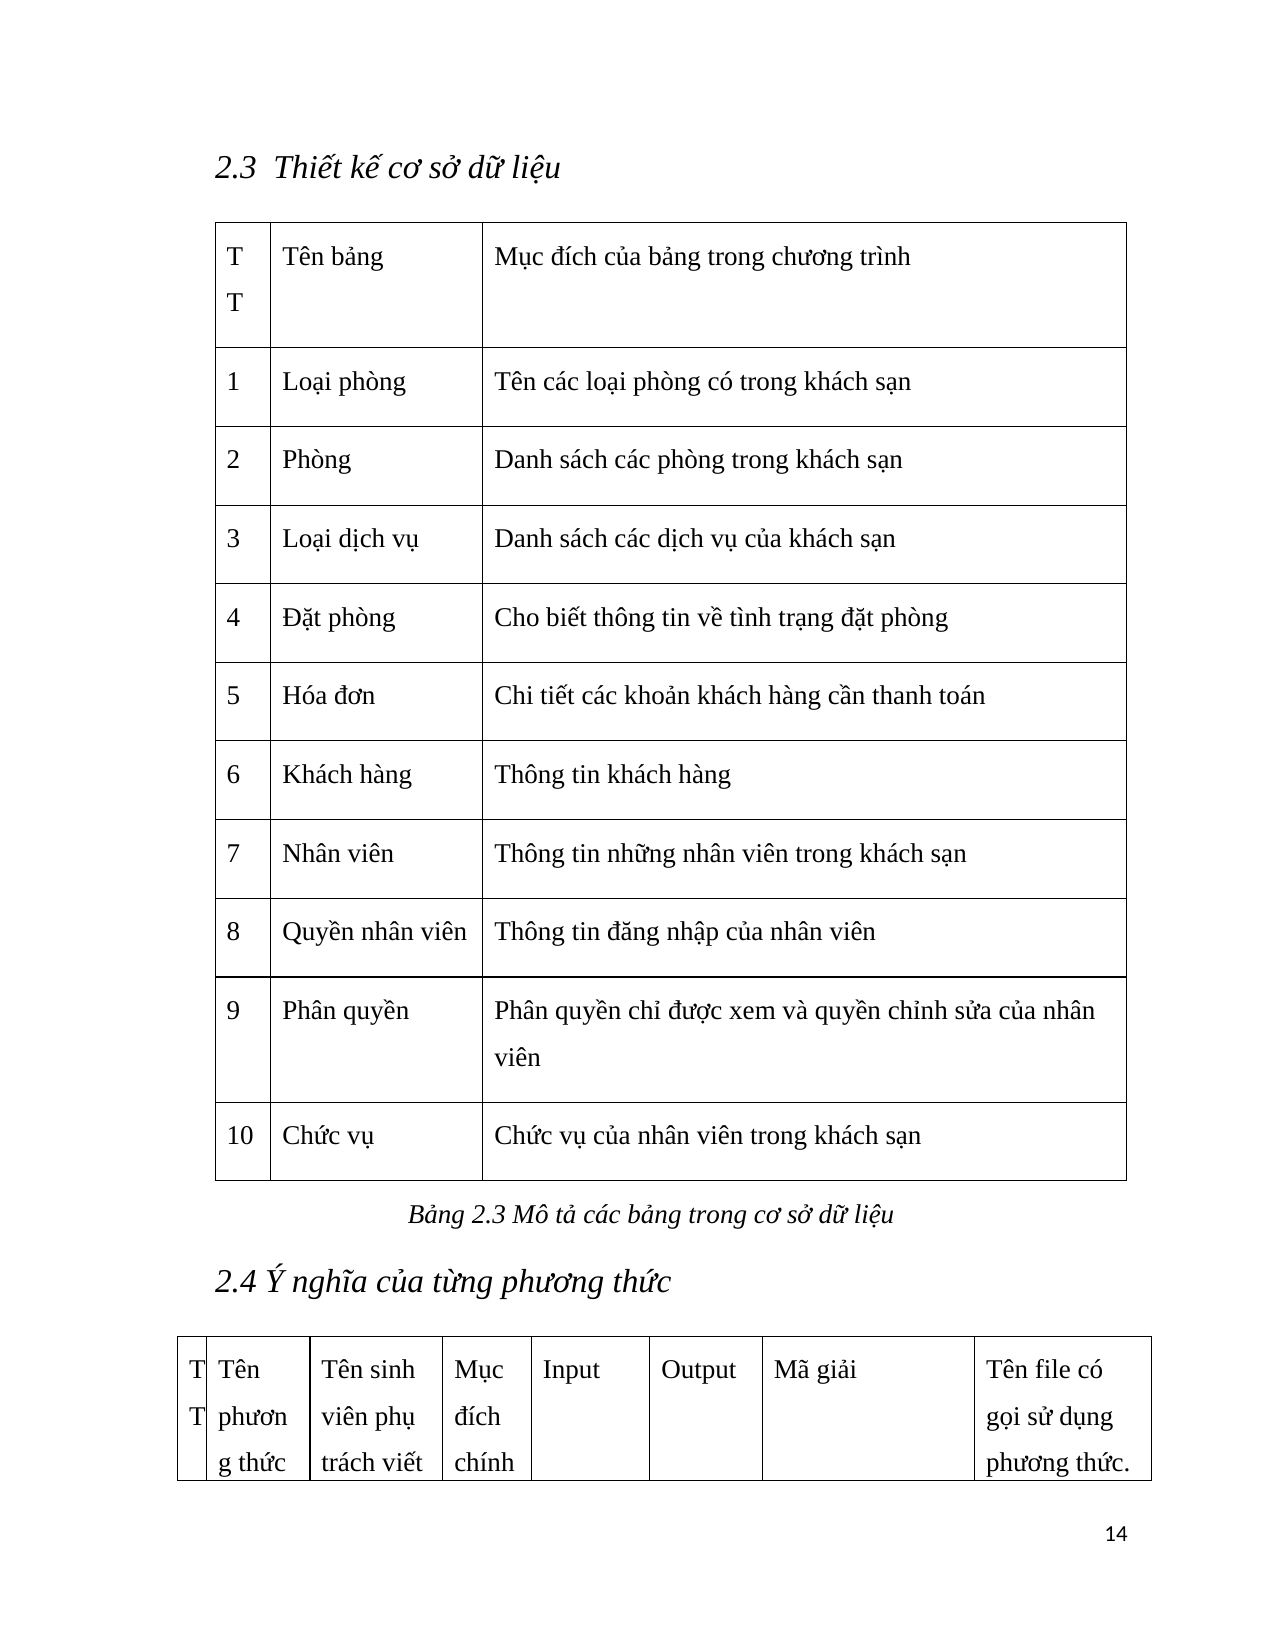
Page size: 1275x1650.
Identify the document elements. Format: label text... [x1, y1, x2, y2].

table_cell 5 [216, 663, 270, 740]
table_cell Loại phòng [271, 348, 482, 426]
table_cell 9 [216, 978, 270, 1102]
subtitle Ý nghĩa của từng phương thức [215, 1261, 1127, 1300]
table_cell Khách hàng [271, 741, 482, 819]
table_cell Thông tin đăng nhập của nhân viên [483, 899, 1126, 976]
table_cell Cho biết thông tin về tình trạng đặt phòng [483, 584, 1126, 662]
table_cell Đặt phòng [271, 584, 482, 662]
table_cell Thông tin khách hàng [483, 741, 1126, 819]
table_cell Danh sách các phòng trong khách sạn [483, 427, 1126, 504]
table_cell 7 [216, 820, 270, 898]
table_cell Chức vụ [271, 1103, 482, 1180]
table_cell Phân quyền [271, 978, 482, 1102]
table_header Tên sinh viên phụ trách viết [311, 1337, 442, 1480]
table_cell Loại dịch vụ [271, 506, 482, 583]
table_header TT [178, 1337, 206, 1480]
table_cell 2 [216, 427, 270, 504]
table_header Mã giải [763, 1337, 974, 1480]
table_cell 6 [216, 741, 270, 819]
table_header TT [216, 223, 270, 347]
table_header Mục đích của bảng trong chương trình [483, 223, 1126, 347]
table_cell 10 [216, 1103, 270, 1180]
table_cell 3 [216, 506, 270, 583]
table_cell Tên các loại phòng có trong khách sạn [483, 348, 1126, 426]
table_header Tên phương thức [207, 1337, 309, 1480]
table_cell Chi tiết các khoản khách hàng cần thanh toán [483, 663, 1126, 740]
table_cell Phân quyền chỉ được xem và quyền chỉnh sửa của nhân viên [483, 978, 1126, 1102]
table_header Tên bảng [271, 223, 482, 347]
table_header Tên file có gọi sử dụng phương thức. Liệt kê số dòng vị trí gọi. [975, 1337, 1151, 1480]
text Bảng 2.3 Mô tả các bảng trong cơ sở dữ liệu [177, 1198, 1127, 1229]
table_cell Quyền nhân viên [271, 899, 482, 976]
table_cell 8 [216, 899, 270, 976]
table_header Output [650, 1337, 762, 1480]
table_cell Danh sách các dịch vụ của khách sạn [483, 506, 1126, 583]
table_cell Hóa đơn [271, 663, 482, 740]
subtitle Thiết kế cơ sở dữ liệu [215, 148, 1127, 186]
table_cell Thông tin những nhân viên trong khách sạn [483, 820, 1126, 898]
table_cell Nhân viên [271, 820, 482, 898]
table_cell Phòng [271, 427, 482, 504]
table_header Mục đích chính của phương thức trong chương trình [443, 1337, 531, 1480]
table_cell 1 [216, 348, 270, 426]
table_cell 4 [216, 584, 270, 662]
table_cell Chức vụ của nhân viên trong khách sạn [483, 1103, 1126, 1180]
table_header Input [532, 1337, 649, 1480]
